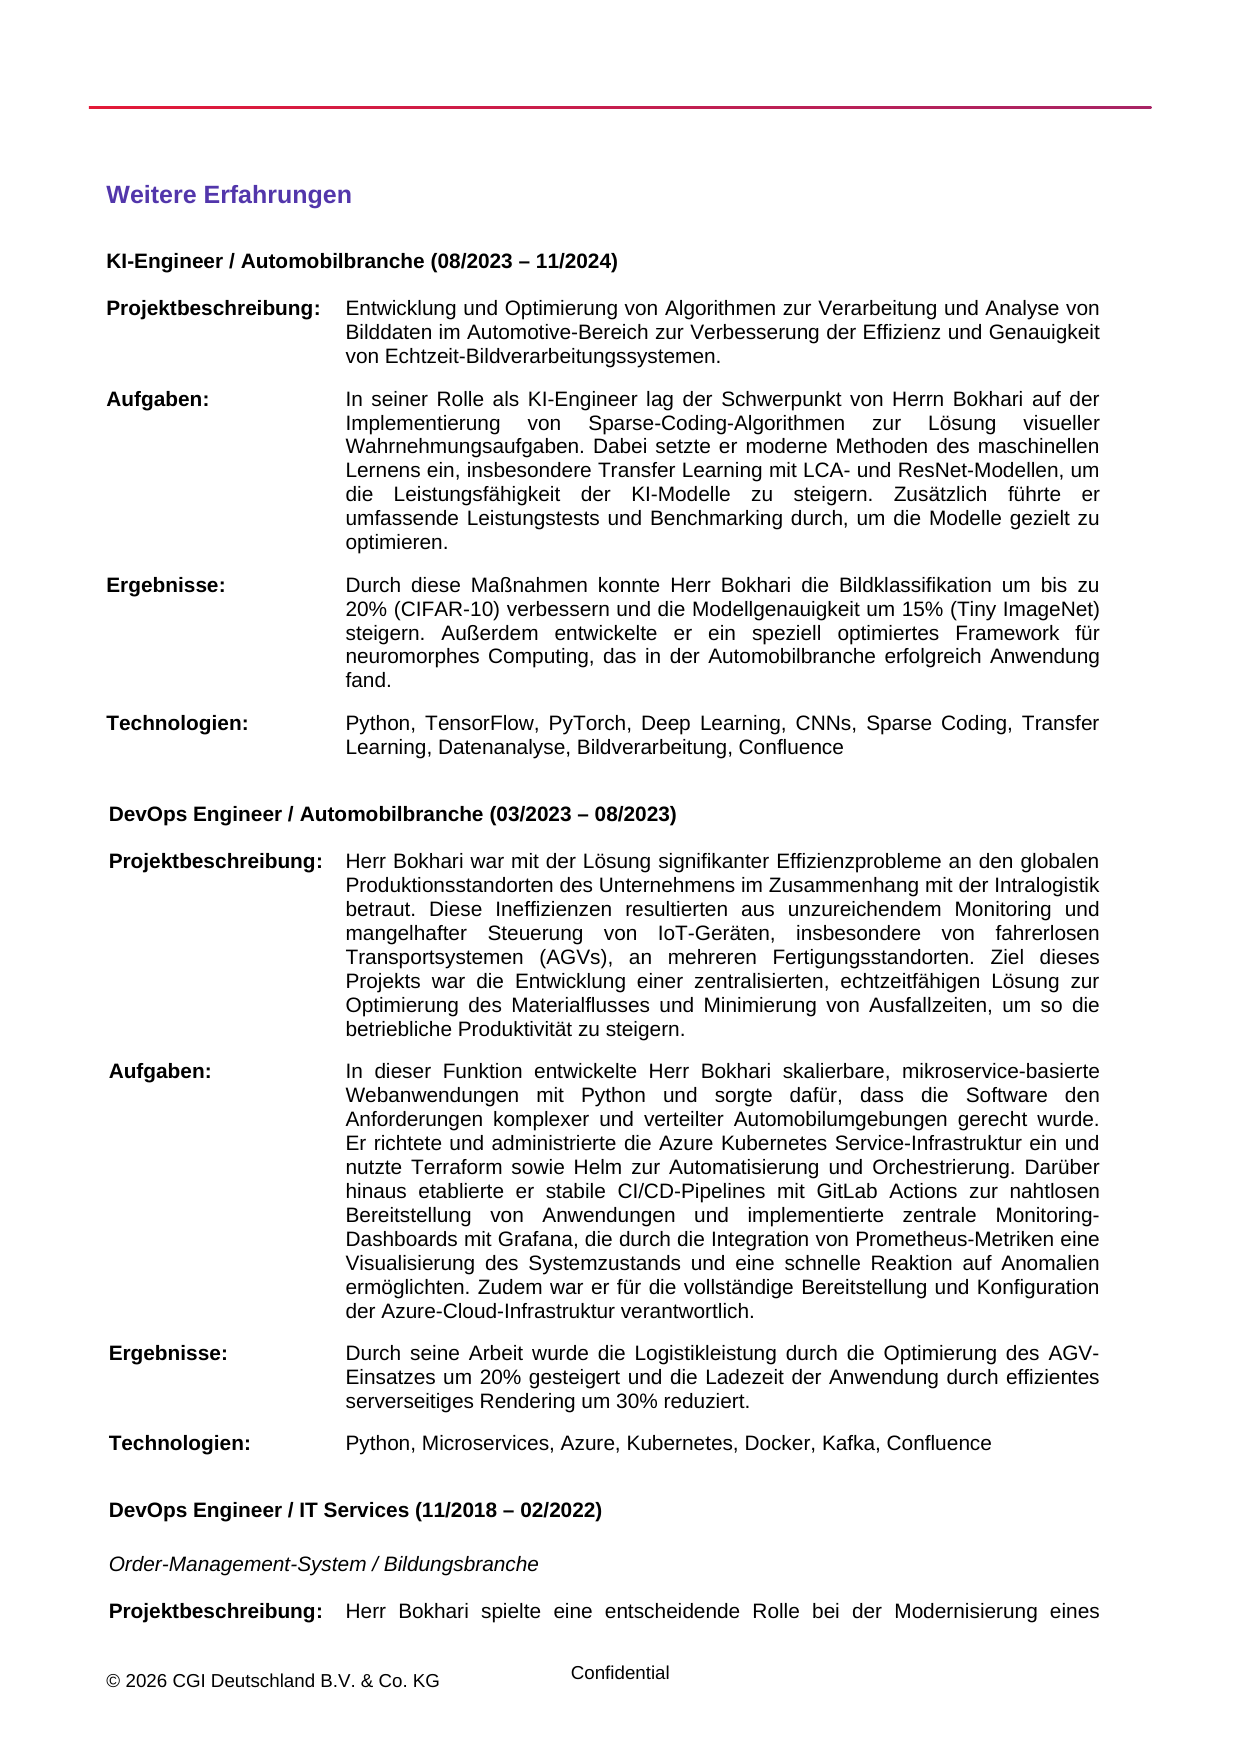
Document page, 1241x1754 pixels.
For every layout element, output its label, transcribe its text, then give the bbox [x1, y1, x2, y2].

table_cell Technologien: [106, 1428, 342, 1470]
table_cell In dieser Funktion entwickelte Herr Bokhari skalierbare, mikroservice-basierte Webanwendungen mit Python und sorgte dafür, dass die Software den Anforderungen komplexer und verteilter Automobilumgebungen gerecht wurde. Er richtete und administrierte die Azure Kubernetes Service-Infrastruktur ein und nutzte Terraform sowie Helm zur Automatisierung und Orchestrierung. Darüber hinaus etablierte er stabile CI/CD-Pipelines mit GitLab Actions zur nahtlosen Bereitstellung von Anwendungen und implementierte zentrale Monitoring-Dashboards mit Grafana, die durch die Integration von Prometheus-Metriken eine Visualisierung des Systemzustands und eine schnelle Reaktion auf Anomalien ermöglichten. Zudem war er für die vollständige Bereitstellung und Konfiguration der Azure-Cloud-Infrastruktur verantwortlich. [343, 1056, 1096, 1338]
table_header KI-Engineer / Automobilbranche (08/2023 – 11/2024) [103, 221, 1096, 293]
table_cell Python, Microservices, Azure, Kubernetes, Docker, Kafka, Confluence [343, 1428, 1096, 1470]
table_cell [343, 1596, 1096, 1638]
table_cell Ergebnisse: [103, 570, 342, 708]
table_cell Projektbeschreibung: [103, 293, 342, 383]
table_cell DevOps Engineer / Automobilbranche (03/2023 – 08/2023) [106, 774, 1096, 846]
table_cell Python, TensorFlow, PyTorch, Deep Learning, CNNs, Sparse Coding, Transfer Learning, Datenanalyse, Bildverarbeitung, Confluence [343, 708, 1096, 774]
table_cell Projektbeschreibung: [106, 846, 342, 1056]
table_cell In seiner Rolle als KI-Engineer lag der Schwerpunkt von Herrn Bokhari auf der Implementierung von Sparse-Coding-Algorithmen zur Lösung visueller Wahrnehmungsaufgaben. Dabei setzte er moderne Methoden des maschinellen Lernens ein, insbesondere Transfer Learning mit LCA- und ResNet-Modellen, um die Leistungsfähigkeit der KI-Modelle zu steigern. Zusätzlich führte er umfassende Leistungstests und Benchmarking durch, um die Modelle gezielt zu optimieren. [343, 384, 1096, 569]
table_cell Herr Bokhari war mit der Lösung signifikanter Effizienzprobleme an den globalen Produktionsstandorten des Unternehmens im Zusammenhang mit der Intralogistik betraut. Diese Ineffizienzen resultierten aus unzureichendem Monitoring und mangelhafter Steuerung von IoT-Geräten, insbesondere von fahrerlosen Transportsystemen (AGVs), an mehreren Fertigungsstandorten. Ziel dieses Projekts war die Entwicklung einer zentralisierten, echtzeitfähigen Lösung zur Optimierung des Materialflusses und Minimierung von Ausfallzeiten, um so die betriebliche Produktivität zu steigern. [343, 846, 1096, 1056]
table_cell Durch diese Maßnahmen konnte Herr Bokhari die Bildklassifikation um bis zu 20% (CIFAR-10) verbessern und die Modellgenauigkeit um 15% (Tiny ImageNet) steigern. Außerdem entwickelte er ein speziell optimiertes Framework für neuromorphes Computing, das in der Automobilbranche erfolgreich Anwendung fand. [343, 570, 1096, 708]
table_cell Ergebnisse: [106, 1338, 342, 1428]
table_cell Technologien: [103, 708, 342, 774]
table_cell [106, 1596, 342, 1638]
title Weitere Erfahrungen [106, 180, 1134, 209]
table_cell DevOps Engineer / IT Services (11/2018 – 02/2022) Order-Management-System / Bildungsbranche [106, 1470, 1096, 1596]
table_cell Aufgaben: [103, 384, 342, 569]
table_cell Entwicklung und Optimierung von Algorithmen zur Verarbeitung und Analyse von Bilddaten im Automotive-Bereich zur Verbesserung der Effizienz und Genauigkeit von Echtzeit-Bildverarbeitungssystemen. [343, 293, 1096, 383]
table_cell Aufgaben: [106, 1056, 342, 1338]
table_cell Durch seine Arbeit wurde die Logistikleistung durch die Optimierung des AGV-Einsatzes um 20% gesteigert und die Ladezeit der Anwendung durch effizientes serverseitiges Rendering um 30% reduziert. [343, 1338, 1096, 1428]
